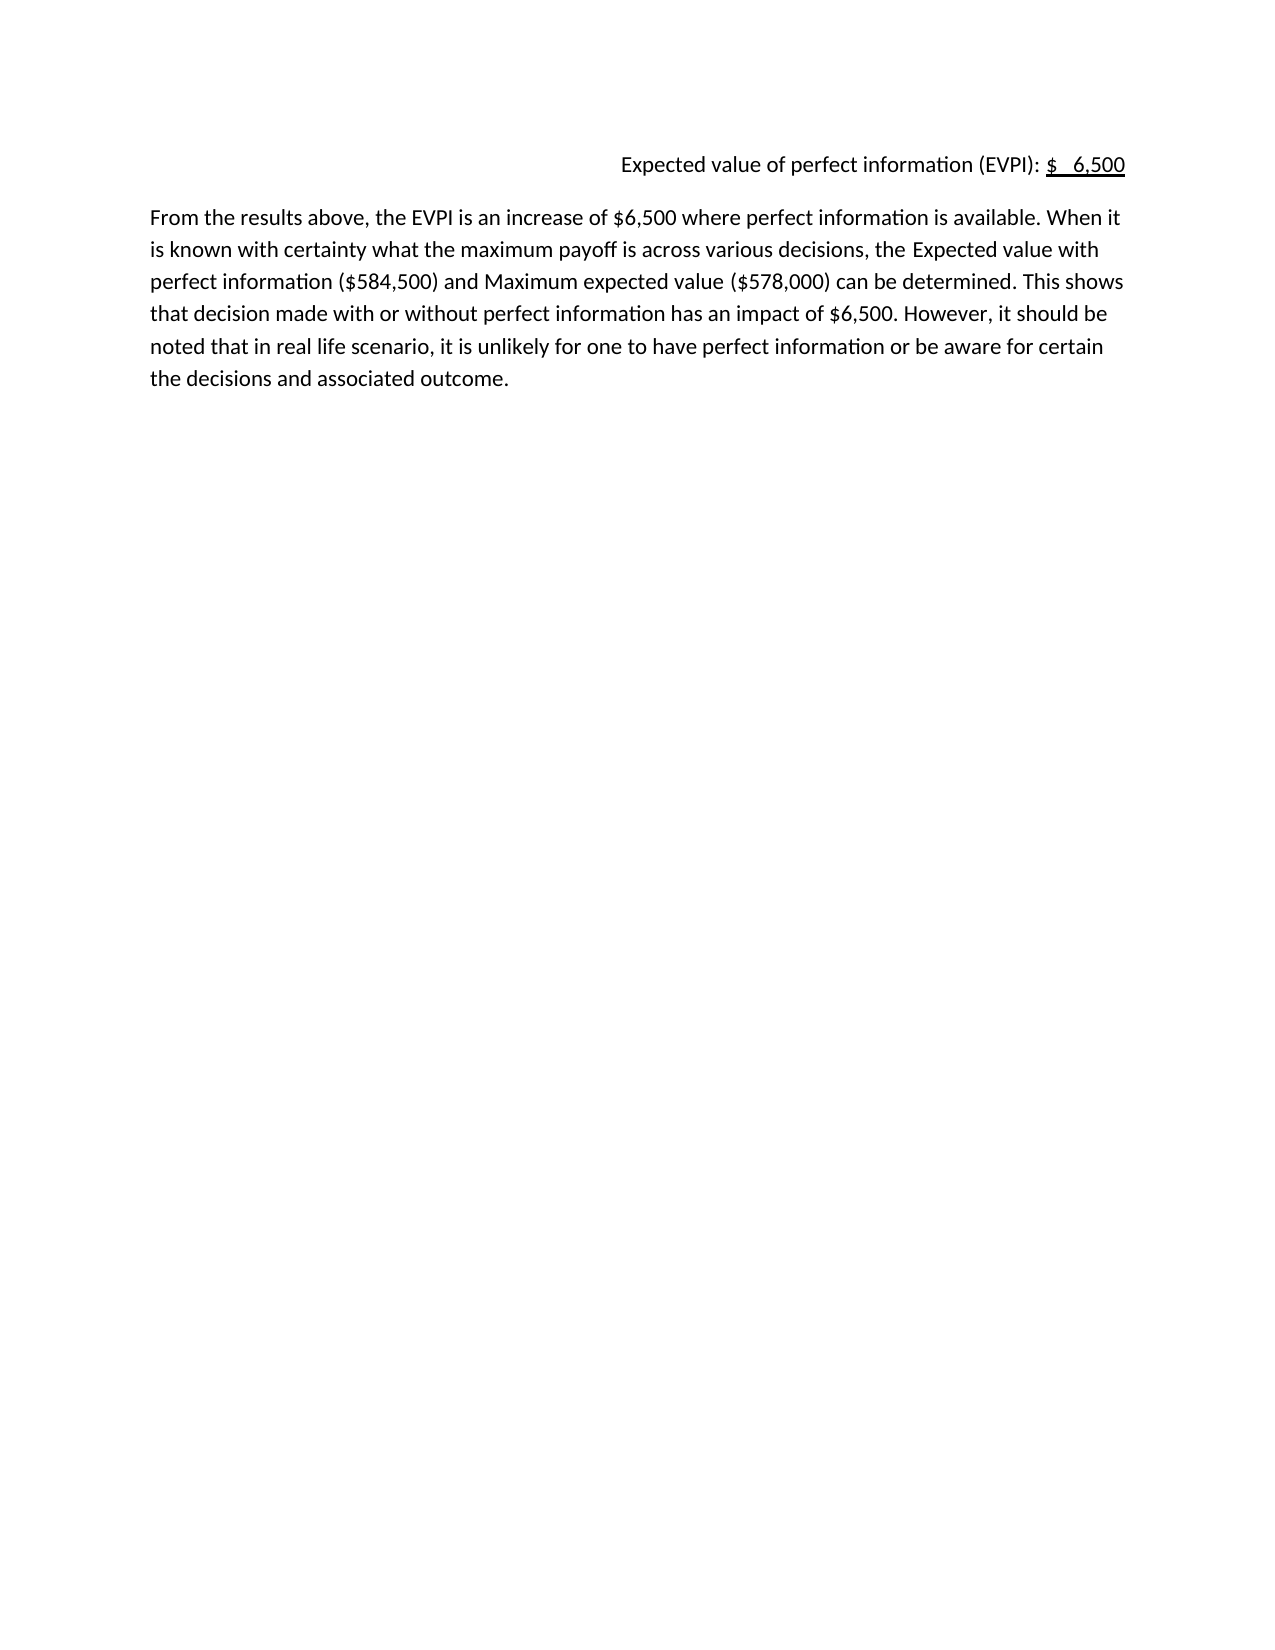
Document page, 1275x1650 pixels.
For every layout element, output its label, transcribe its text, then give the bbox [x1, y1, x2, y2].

text From the results above, the EVPI is an increase of $6,500 where perfect information is available. When it is known with certainty what the maximum payoff is across various decisions, the Expected value with perfect information ($584,500) and Maximum expected value ($578,000) can be determined. This shows that decision made with or without perfect information has an impact of $6,500. However, it should be noted that in real life scenario, it is unlikely for one to have perfect information or be aware for certain the decisions and associated outcome. [150, 203, 1125, 392]
text Expected value of perfect information (EVPI): $ 6,500 [150, 150, 1125, 178]
